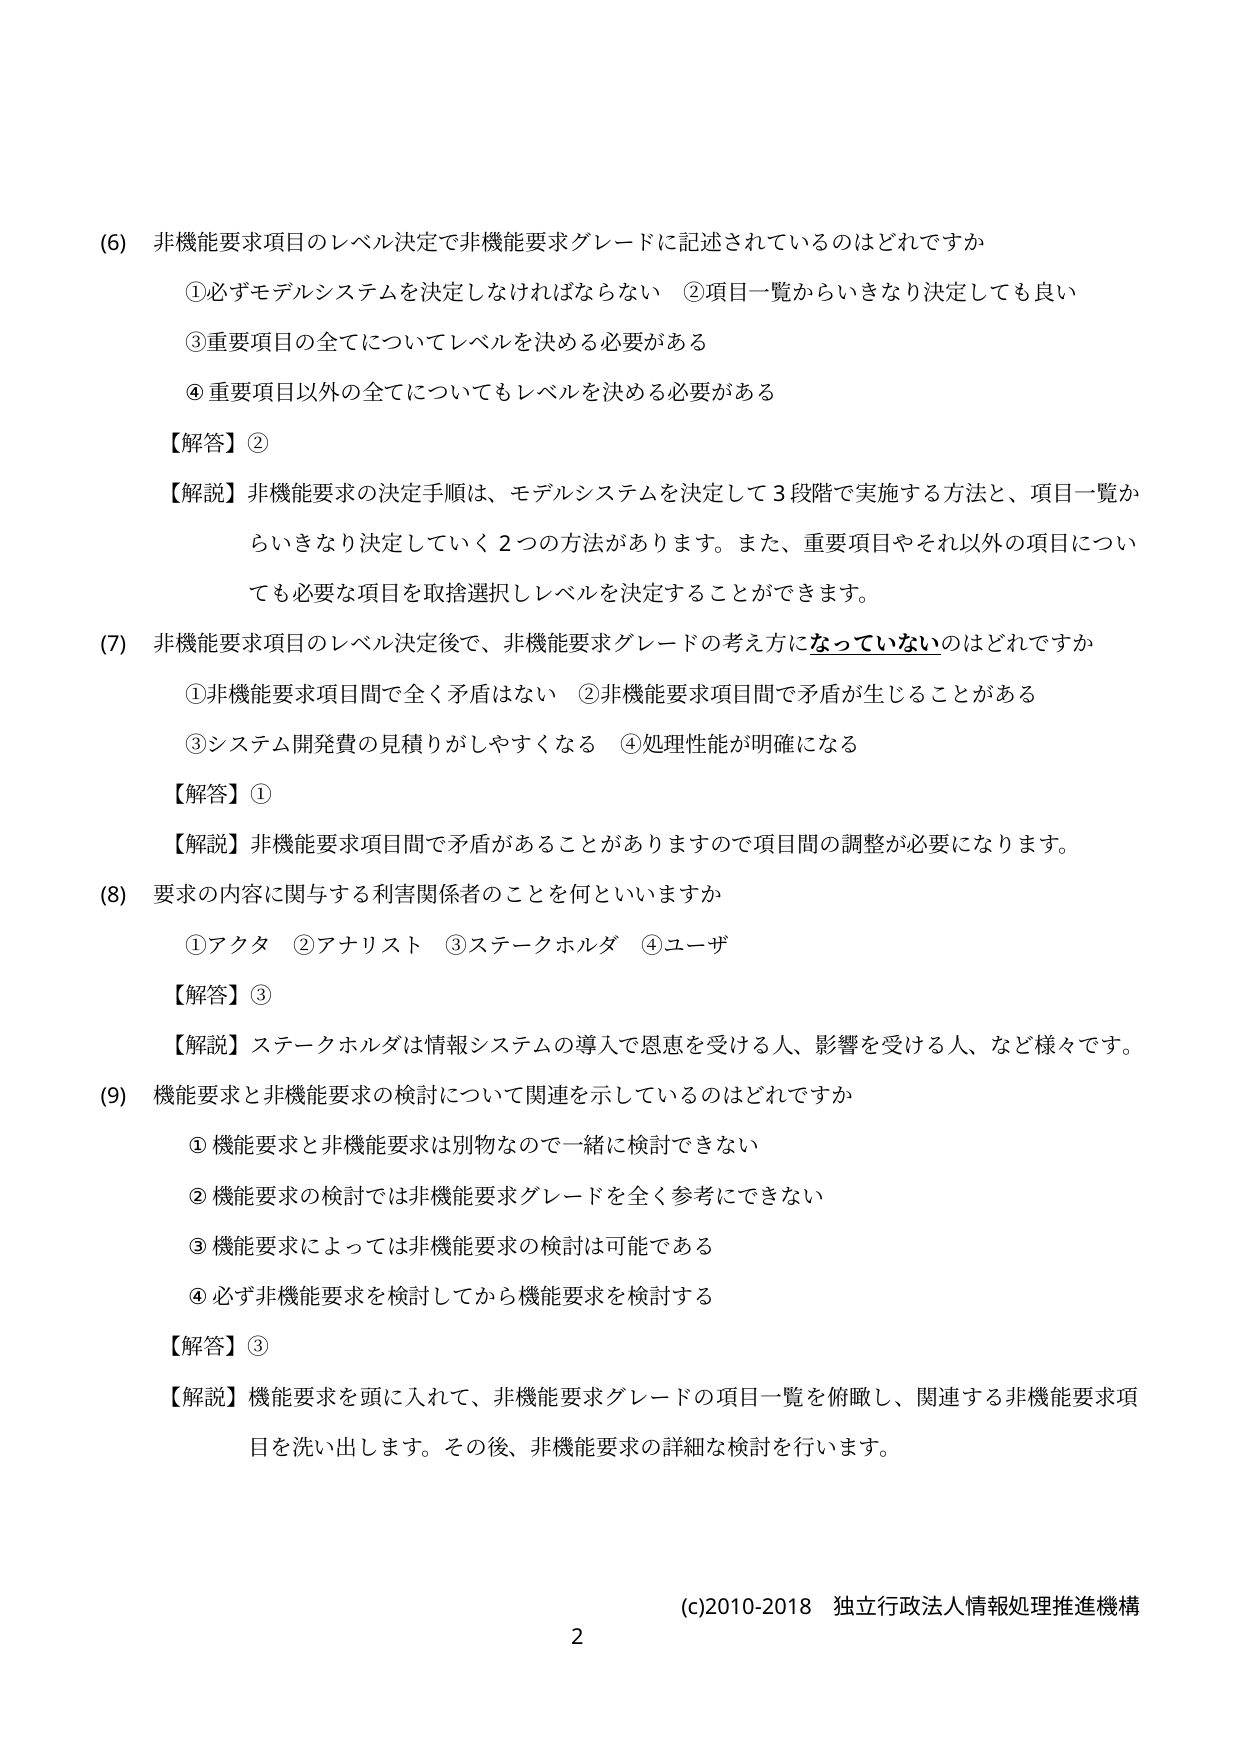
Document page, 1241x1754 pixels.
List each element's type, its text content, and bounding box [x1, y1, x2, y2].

text 【解説】非機能要求の決定手順は、モデルシステムを決定して3段階で実施する方法と、項目一覧からいきなり決定していく2つの方法があります。また、重要項目やそれ以外の項目についても必要な項目を取捨選択しレベルを決定することができます。 [159, 467, 1140, 617]
text 【解説】非機能要求項目間で矛盾があることがありますので項目間の調整が必要になります。 [163, 818, 1140, 868]
text ①機能要求と非機能要求は別物なので一緒に検討できない [100, 1119, 1140, 1169]
text ①必ずモデルシステムを決定しなければならない ②項目一覧からいきなり決定しても良い [163, 266, 1140, 316]
text ③重要項目の全てについてレベルを決める必要がある [163, 316, 1140, 366]
text 【解説】ステークホルダは情報システムの導入で恩恵を受ける人、影響を受ける人、など様々です。 [163, 1019, 1140, 1069]
text (9) 機能要求と非機能要求の検討について関連を示しているのはどれですか [100, 1069, 1140, 1119]
text 【解答】① [163, 768, 1140, 818]
text ③システム開発費の見積りがしやすくなる ④処理性能が明確になる [163, 718, 1140, 768]
text 【解説】機能要求を頭に入れて、非機能要求グレードの項目一覧を俯瞰し、関連する非機能要求項目を洗い出します。その後、非機能要求の詳細な検討を行います。 [159, 1370, 1140, 1471]
text ④重要項目以外の全てについてもレベルを決める必要がある [163, 366, 1140, 416]
text 【解答】③ [100, 1320, 1140, 1370]
text ①非機能要求項目間で全く矛盾はない ②非機能要求項目間で矛盾が生じることがある [163, 667, 1140, 718]
text (6) 非機能要求項目のレベル決定で非機能要求グレードに記述されているのはどれですか [100, 216, 1140, 266]
text (8) 要求の内容に関与する利害関係者のことを何といいますか [100, 868, 1140, 918]
text (7) 非機能要求項目のレベル決定後で、非機能要求グレードの考え方になっていないのはどれですか [100, 617, 1140, 667]
text ②機能要求の検討では非機能要求グレードを全く参考にできない [100, 1169, 1140, 1220]
text 【解答】② [100, 416, 1140, 467]
text ④必ず非機能要求を検討してから機能要求を検討する [100, 1270, 1140, 1320]
text ①アクタ ②アナリスト ③ステークホルダ ④ユーザ [163, 918, 1140, 969]
text ③機能要求によっては非機能要求の検討は可能である [100, 1220, 1140, 1270]
text 【解答】③ [163, 969, 1140, 1019]
